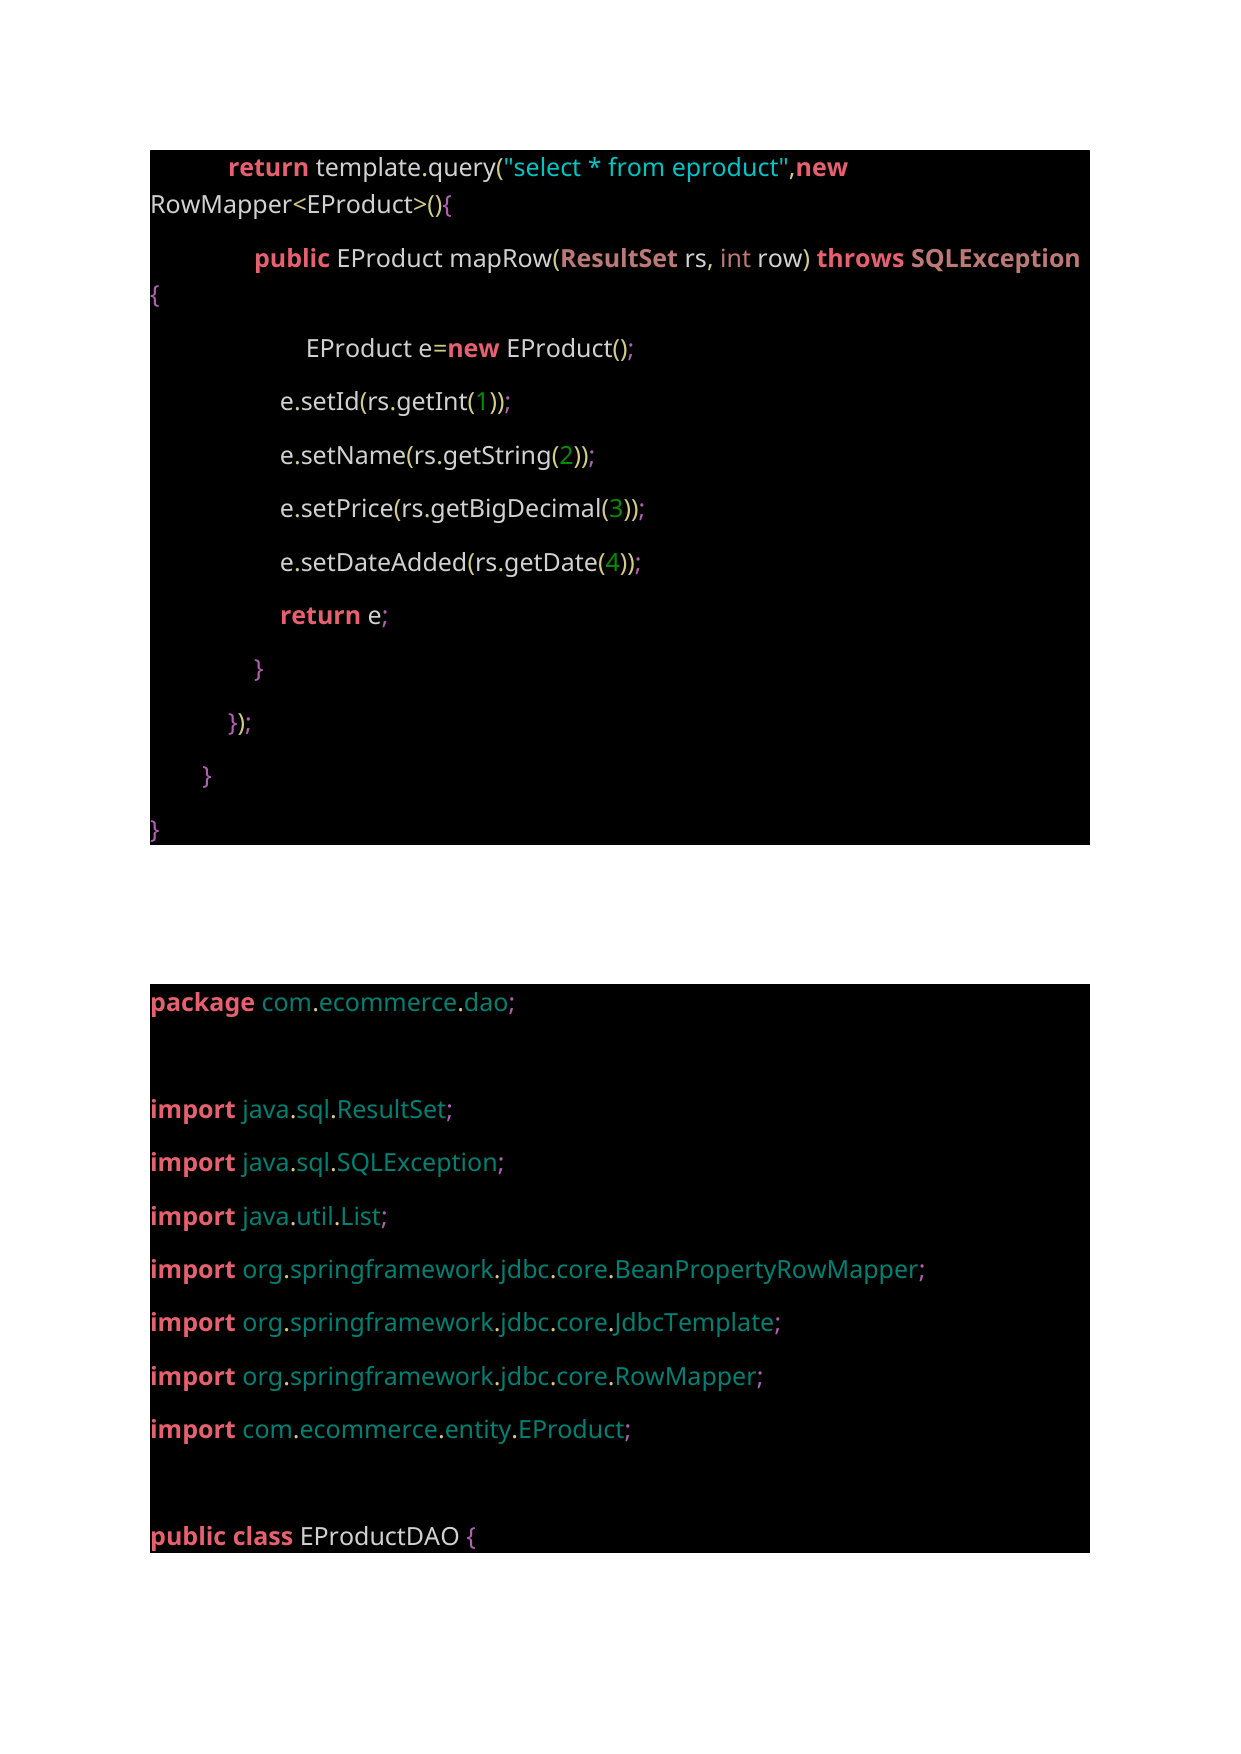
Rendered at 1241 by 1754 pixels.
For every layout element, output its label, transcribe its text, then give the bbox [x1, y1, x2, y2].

text e.setId(rs.getInt(1)); [150, 384, 1090, 418]
text import com.ecommerce.entity.EProduct; [150, 1412, 1090, 1446]
text e.setDateAdded(rs.getDate(4)); [150, 544, 1090, 578]
text return e; [150, 598, 1090, 632]
text import org.springframework.jdbc.core.JdbcTemplate; [150, 1305, 1090, 1339]
text public class EProductDAO { [150, 1519, 1090, 1553]
text e.setPrice(rs.getBigDecimal(3)); [150, 491, 1090, 525]
text public EProduct mapRow(ResultSet rs, int row) throws SQLException { [150, 240, 1090, 311]
text import java.sql.ResultSet; [150, 1091, 1090, 1125]
text e.setName(rs.getString(2)); [150, 437, 1090, 471]
text import org.springframework.jdbc.core.RowMapper; [150, 1358, 1090, 1393]
text } [150, 651, 1090, 685]
text } [150, 811, 1090, 845]
text return template.query("select * from eproduct",new RowMapper<EProduct>(){ [150, 150, 1090, 221]
text import org.springframework.jdbc.core.BeanPropertyRowMapper; [150, 1252, 1090, 1286]
text } [150, 758, 1090, 792]
text package com.ecommerce.dao; [150, 984, 1090, 1018]
text import java.util.List; [150, 1198, 1090, 1232]
text import java.sql.SQLException; [150, 1145, 1090, 1179]
text EProduct e=new EProduct(); [150, 330, 1090, 364]
text }); [150, 704, 1090, 738]
